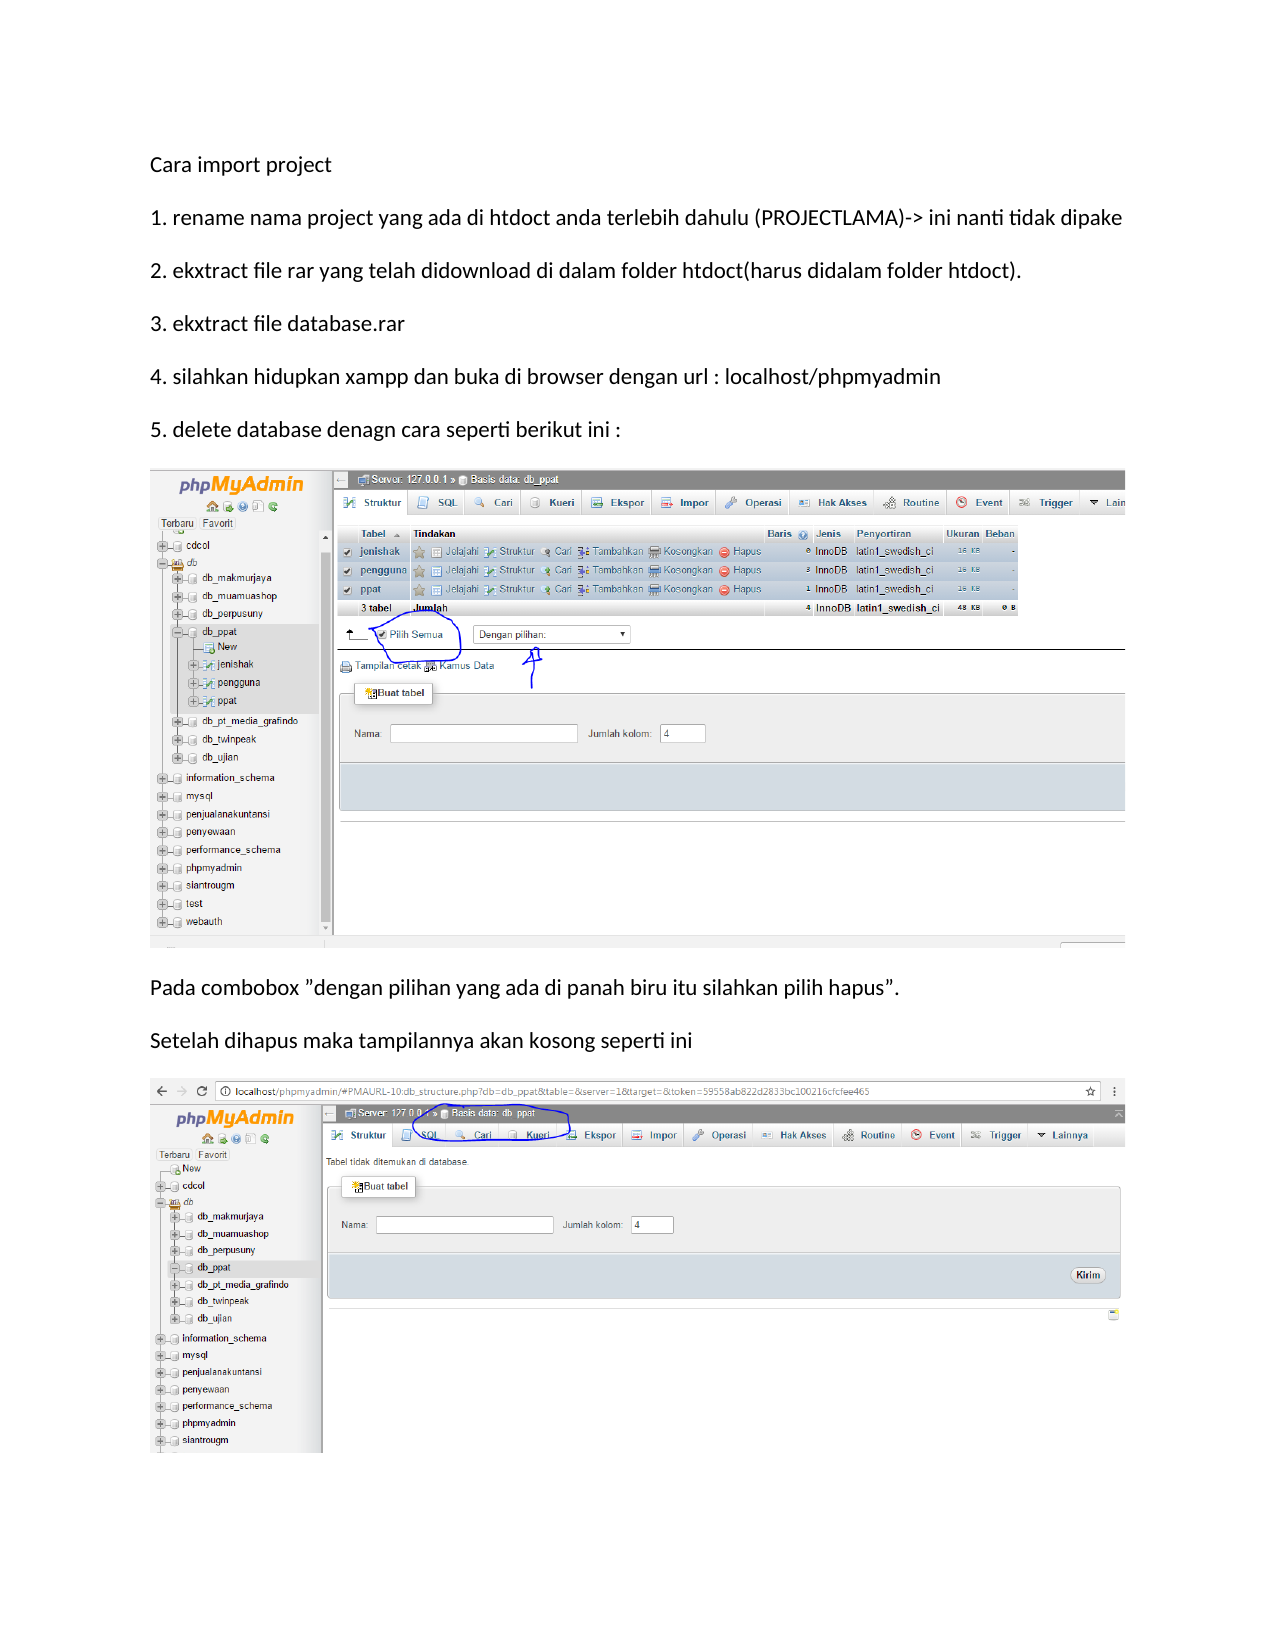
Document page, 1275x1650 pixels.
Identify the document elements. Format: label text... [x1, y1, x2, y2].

text Cara import project [150, 150, 1125, 178]
text 1. rename nama project yang ada di htdoct anda terlebih dahulu (PROJECTLAMA)-> ini nanti tidak dipake [150, 203, 1125, 231]
picture [150, 468, 1125, 948]
text 5. delete database denagn cara seperti berikut ini : [150, 415, 1125, 443]
picture [150, 1078, 1125, 1453]
text 3. ekxtract file database.rar [150, 309, 1125, 337]
text 4. silahkan hidupkan xampp dan buka di browser dengan url : localhost/phpmyadmin [150, 362, 1125, 390]
text 2. ekxtract file rar yang telah didownload di dalam folder htdoct(harus didalam folder htdoct). [150, 256, 1125, 284]
text Pada combobox ”dengan pilihan yang ada di panah biru itu silahkan pilih hapus”. [150, 973, 1125, 1001]
text Setelah dihapus maka tampilannya akan kosong seperti ini [150, 1026, 1125, 1054]
